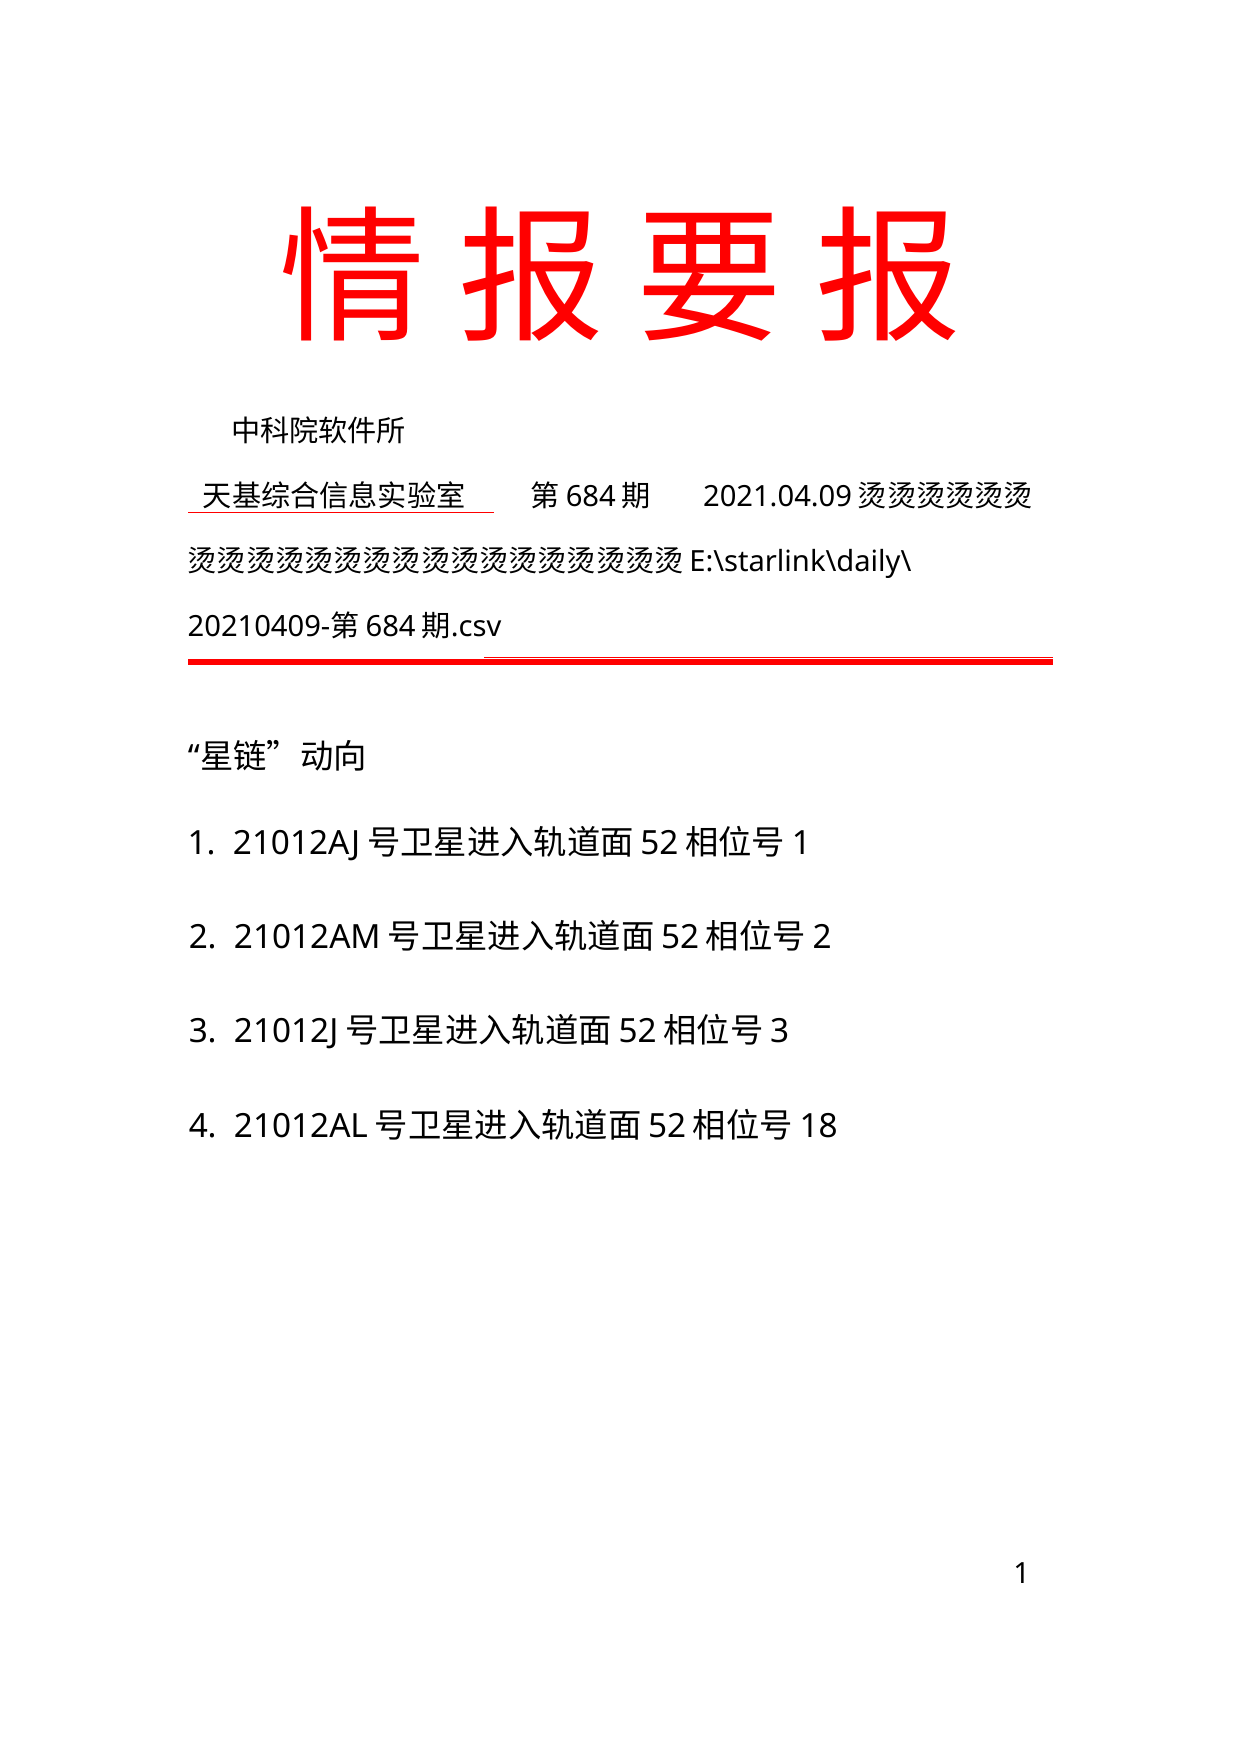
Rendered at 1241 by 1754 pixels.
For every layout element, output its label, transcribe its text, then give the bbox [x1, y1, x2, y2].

text 中科院软件所 [187, 397, 1053, 462]
text 情 报 要 报 [187, 152, 1053, 380]
subtitle “星链”动向 [188, 722, 1029, 787]
text 天基综合信息实验室 第684期 2021.04.09烫烫烫烫烫烫烫烫烫烫烫烫烫烫烫烫烫烫烫烫烫烫烫E:\starlink\daily\20210409-第684期.csv [187, 462, 1053, 722]
text 1. 21012AJ号卫星进入轨道面52相位号1 2. 21012AM号卫星进入轨道面52相位号2 3. 21012J号卫星进入轨道面52相位号3 4. 21012AL号卫星进入轨道面52相位号18 [187, 808, 1029, 1249]
